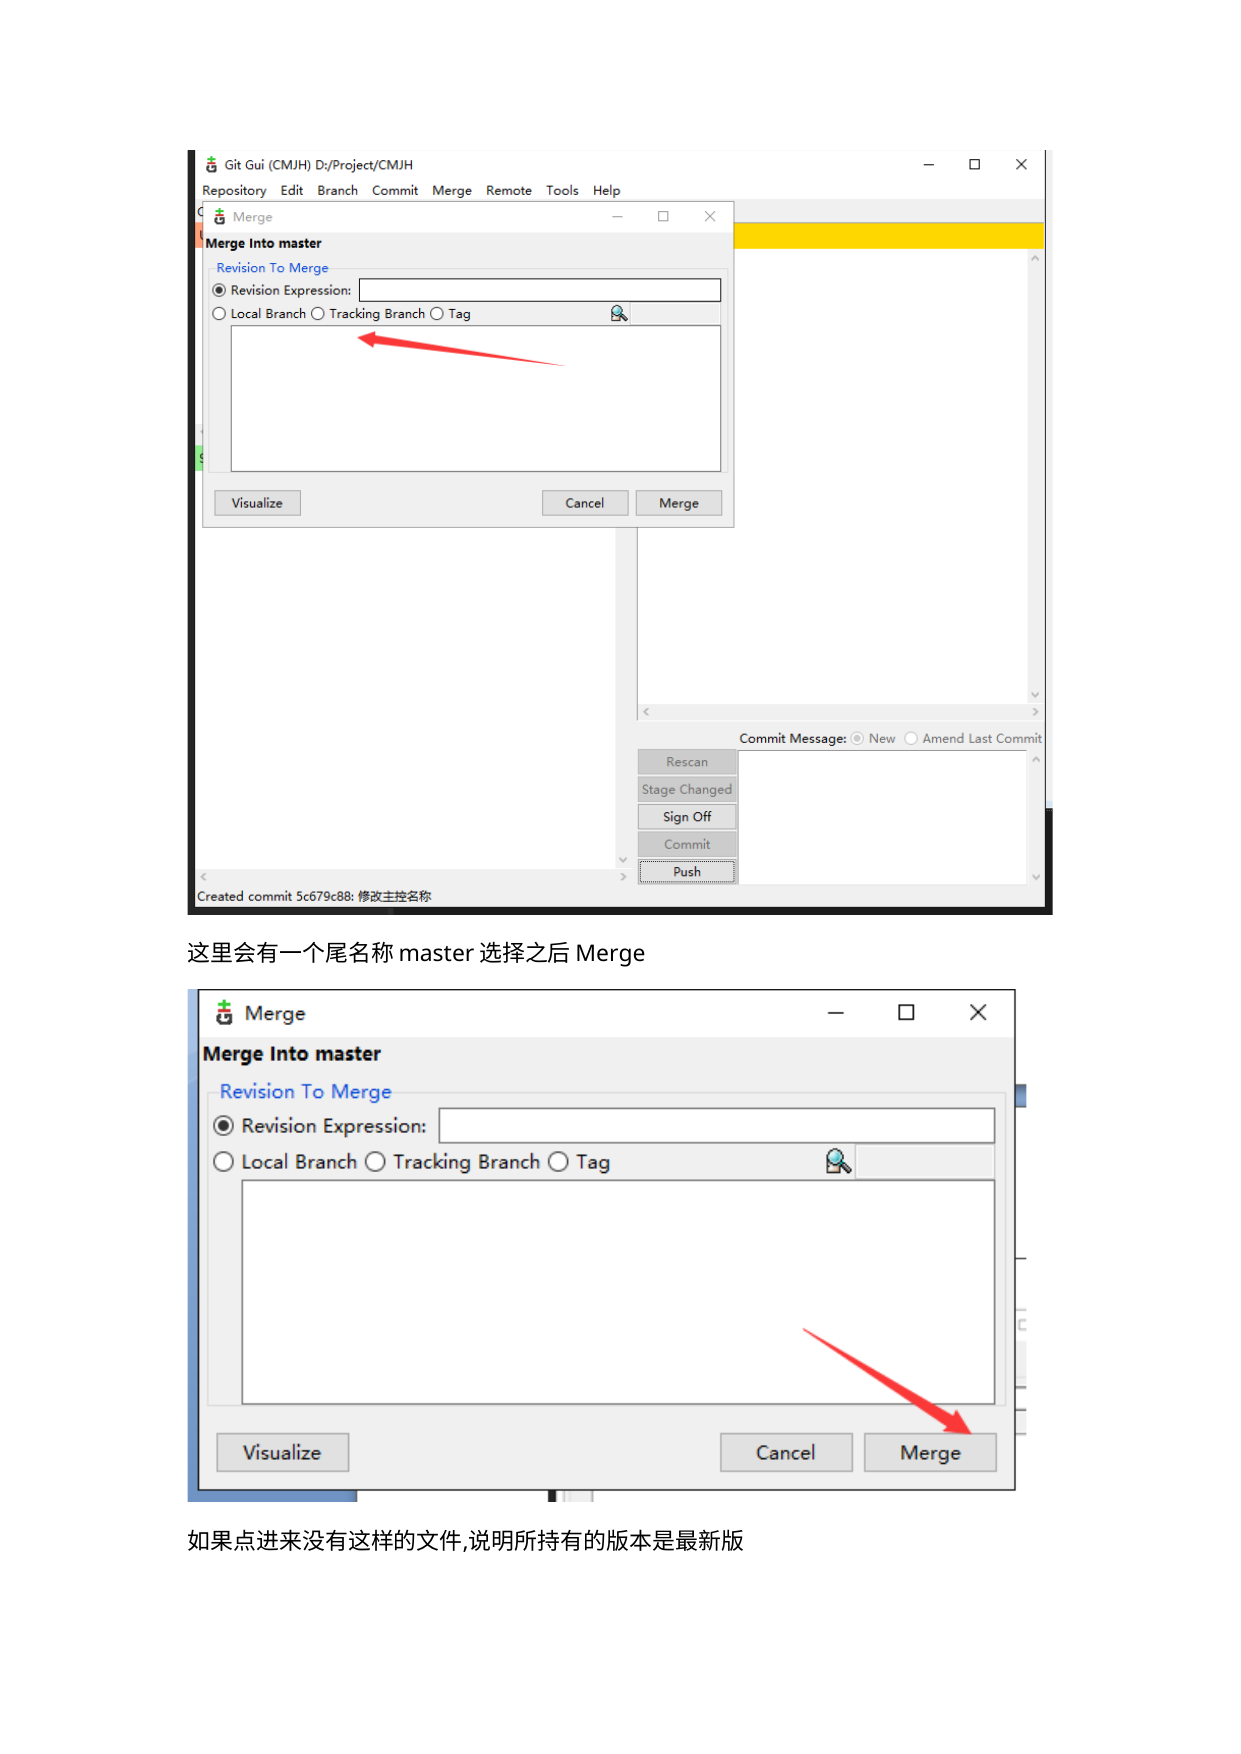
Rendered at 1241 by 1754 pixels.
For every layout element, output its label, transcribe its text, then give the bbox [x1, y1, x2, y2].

picture [187, 989, 1027, 1502]
text 如果点进来没有这样的文件,说明所持有的版本是最新版 [187, 1523, 1053, 1556]
text 这里会有一个尾名称master选择之后Merge [187, 935, 1053, 969]
picture [187, 150, 1053, 915]
